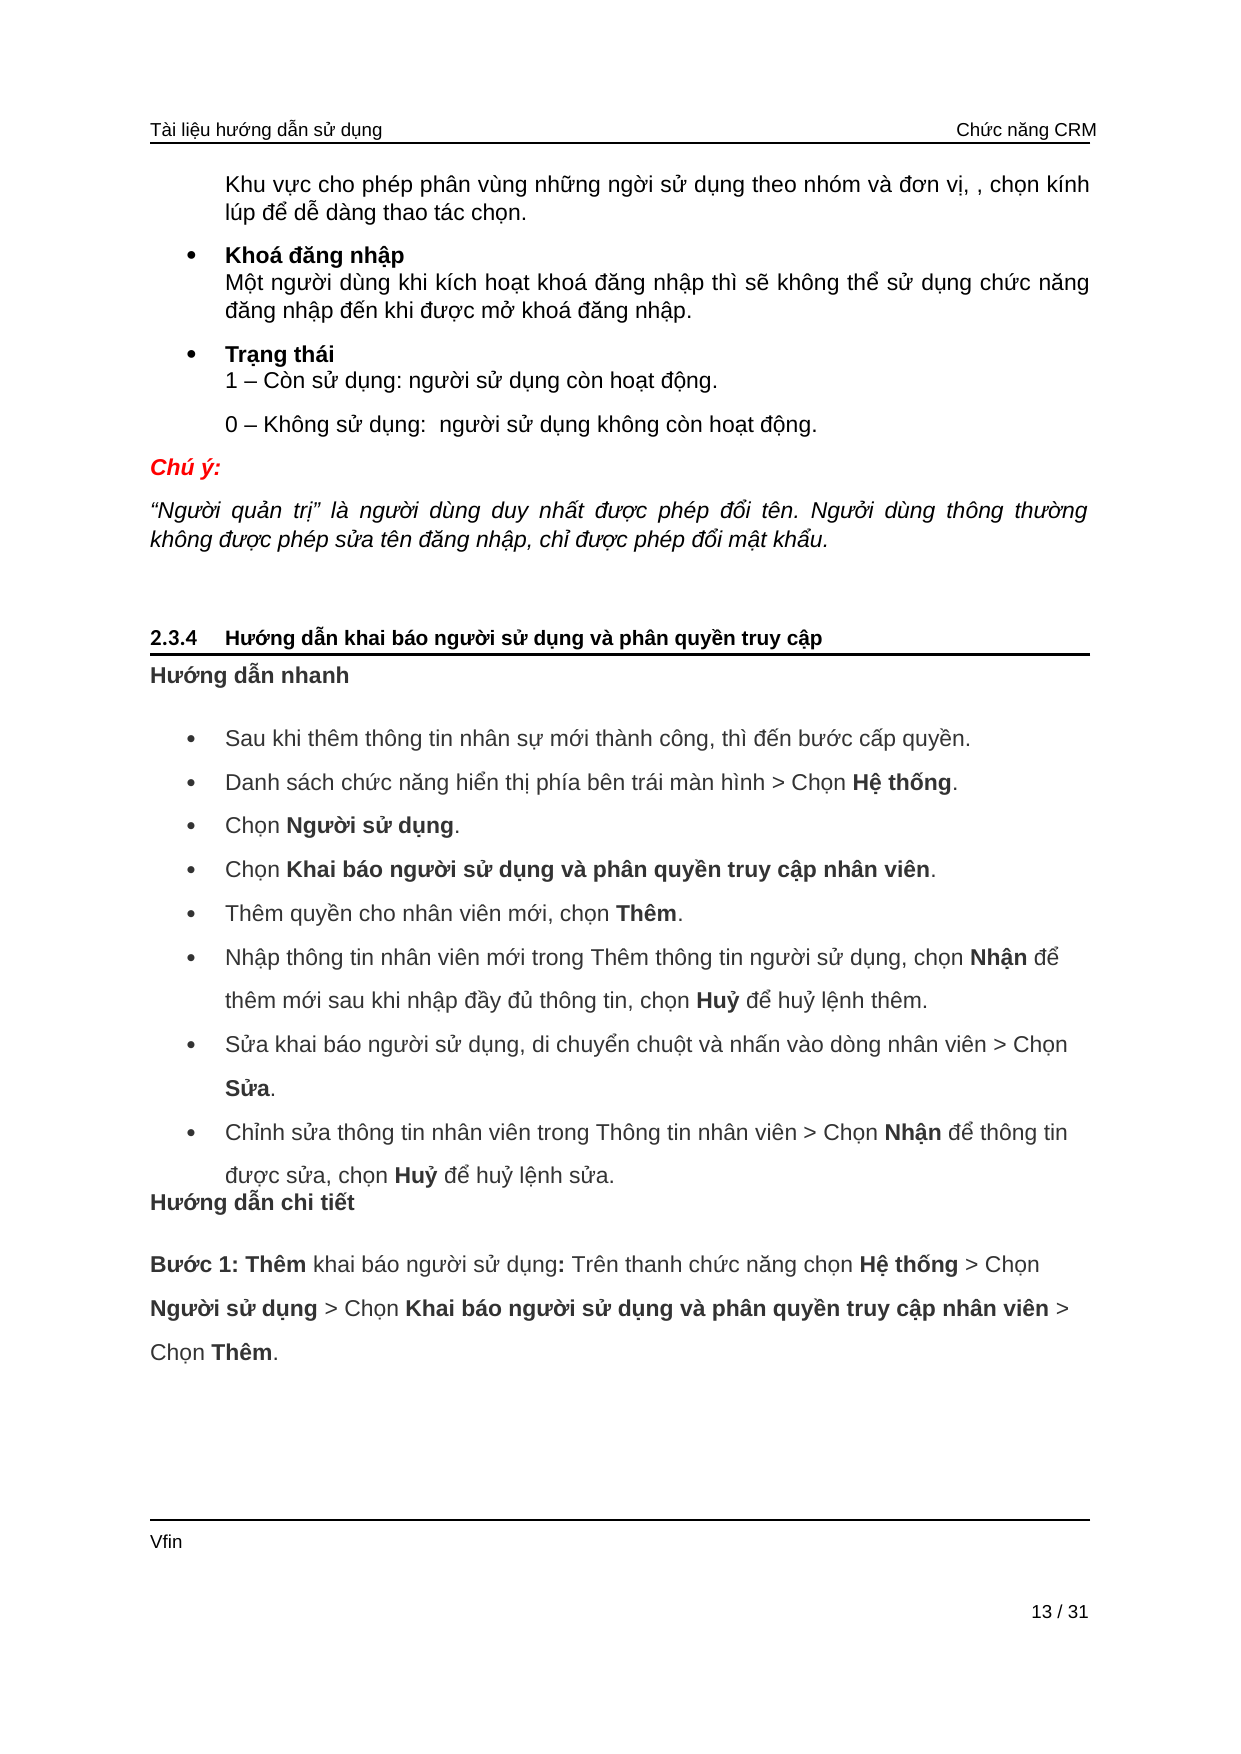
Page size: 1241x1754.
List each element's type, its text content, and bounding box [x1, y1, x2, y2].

text 1 – Còn sử dụng: người sử dụng còn hoạt động. [150, 367, 1090, 393]
text “Người quản trị” là người dùng duy nhất được phép đổi tên. Ngưởi dùng thông thường không được phép sửa tên đăng nhập, chỉ được phép đổi mật khẩu. [150, 497, 1090, 552]
text Bước 1: Thêm khai báo người sử dụng: Trên thanh chức năng chọn Hệ thống > Chọn Người sử dụng > Chọn Khai báo người sử dụng và phân quyền truy cập nhân viên > Chọn Thêm. [150, 1234, 1090, 1365]
list Sau khi thêm thông tin nhân sự mới thành công, thì đến bước cấp quyền. [187, 707, 1090, 751]
text Hướng dẫn chi tiết [150, 1188, 1090, 1215]
text Khu vực cho phép phân vùng những ngời sử dụng theo nhóm và đơn vị, , chọn kính lúp để dễ dàng thao tác chọn. [225, 171, 1090, 225]
text Chú ý: [150, 454, 1090, 480]
list Thêm quyền cho nhân viên mới, chọn Thêm. [187, 882, 1090, 926]
list Khoá đăng nhập [187, 242, 1090, 269]
list Trạng thái [187, 341, 1090, 367]
list Chọn Người sử dụng. [187, 795, 1090, 838]
list Danh sách chức năng hiển thị phía bên trái màn hình > Chọn Hệ thống. [187, 751, 1090, 795]
list Chỉnh sửa thông tin nhân viên trong Thông tin nhân viên > Chọn Nhận để thông tin được sửa, chọn Huỷ để huỷ lệnh sửa. [187, 1101, 1090, 1188]
list Nhập thông tin nhân viên mới trong Thêm thông tin người sử dụng, chọn Nhận để thêm mới sau khi nhập đầy đủ thông tin, chọn Huỷ để huỷ lệnh thêm. [187, 926, 1090, 1013]
list Sửa khai báo người sử dụng, di chuyển chuột và nhấn vào dòng nhân viên > Chọn Sửa. [187, 1013, 1090, 1101]
list Chọn Khai báo người sử dụng và phân quyền truy cập nhân viên. [187, 838, 1090, 882]
text Hướng dẫn nhanh [150, 662, 1090, 688]
text Một người dùng khi kích hoạt khoá đăng nhập thì sẽ không thể sử dụng chức năng đăng nhập đến khi được mở khoá đăng nhập. [225, 269, 1090, 324]
text 0 – Không sử dụng: người sử dụng không còn hoạt động. [150, 411, 1090, 437]
subtitle Hướng dẫn khai báo người sử dụng và phân quyền truy cập [150, 623, 1090, 653]
